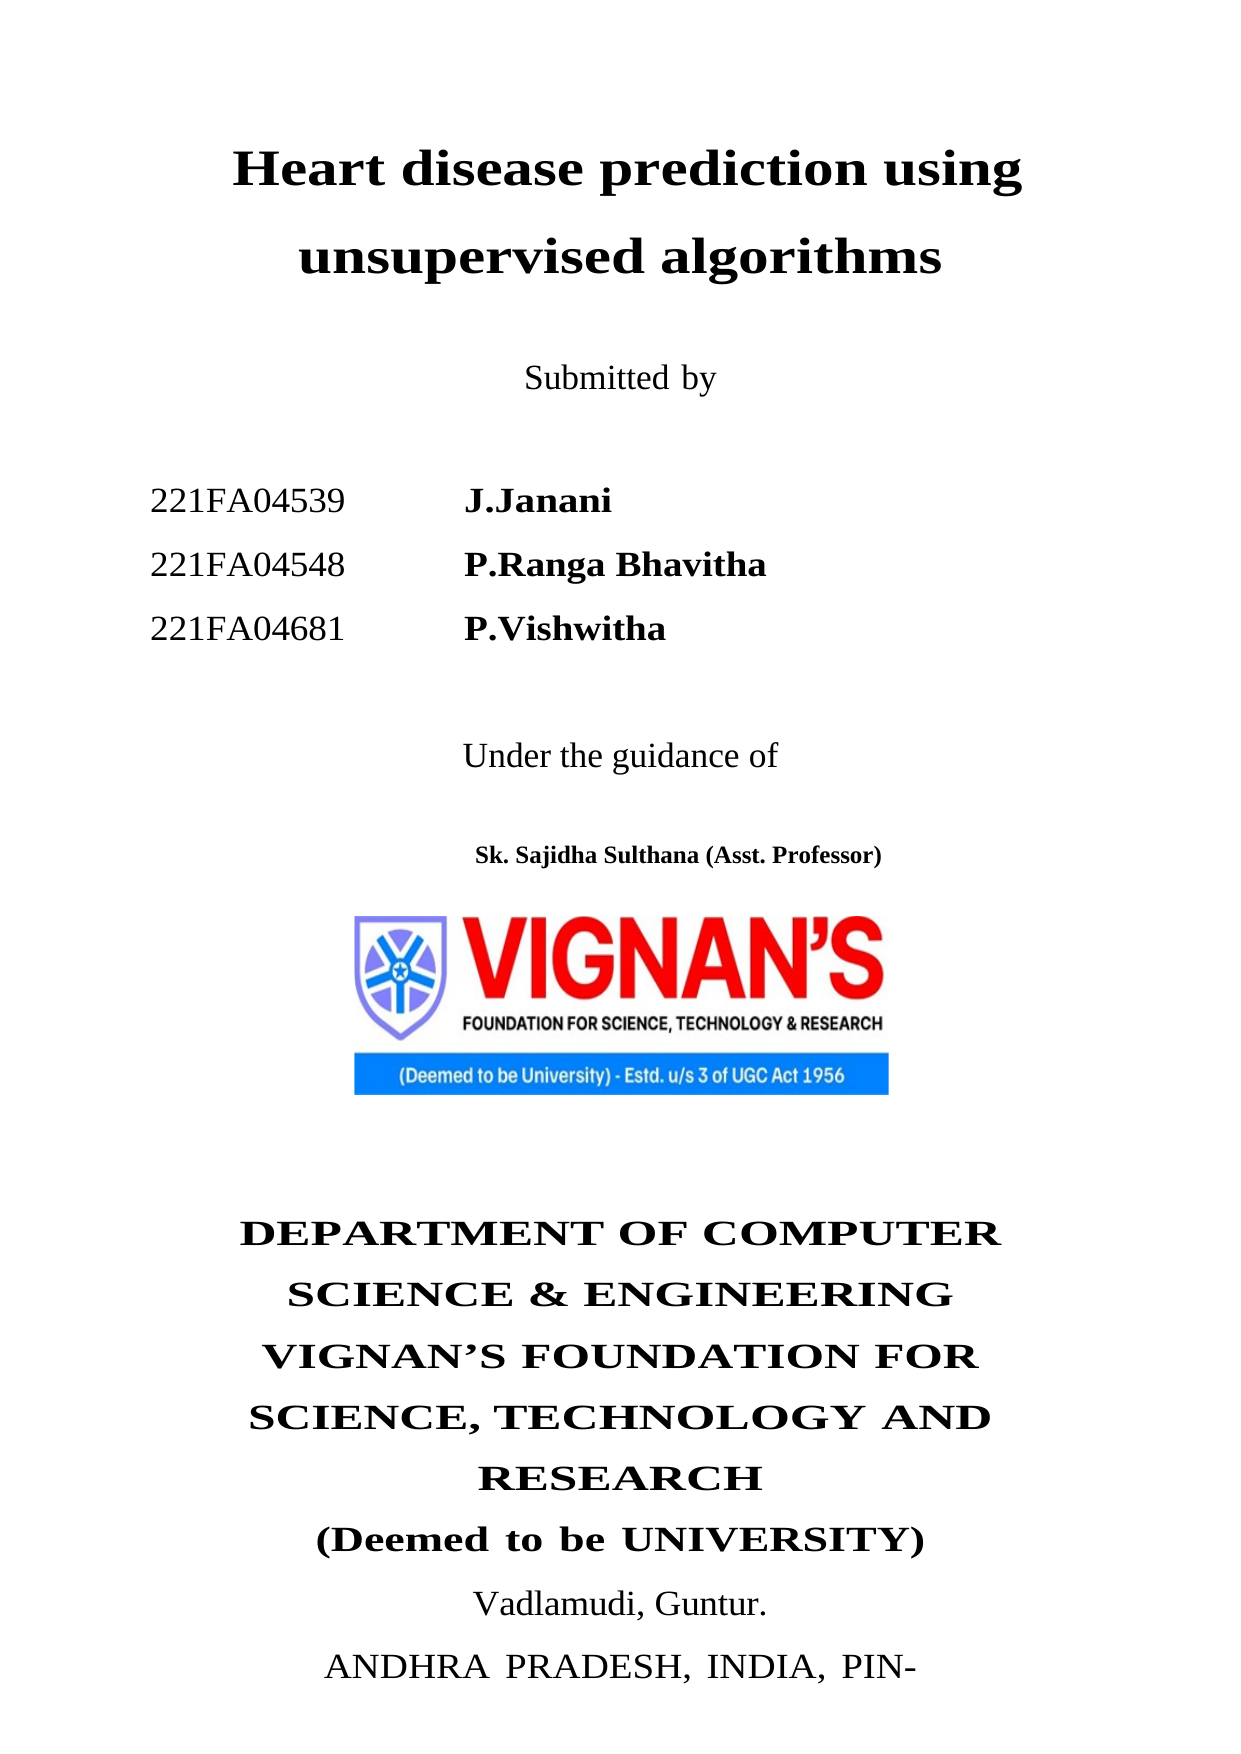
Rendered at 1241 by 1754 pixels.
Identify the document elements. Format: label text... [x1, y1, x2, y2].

text 221FA04539 J.Janani [150, 480, 1178, 521]
text 221FA04548 P.Ranga Bhavitha [150, 543, 1178, 584]
text Under the guidance of [193, 734, 1047, 775]
subtitle Heart disease prediction using unsupervised algorithms [193, 137, 1047, 284]
text VIGNAN’S FOUNDATION FOR SCIENCE, TECHNOLOGY AND RESEARCH [193, 1335, 1047, 1498]
text (Deemed to be UNIVERSITY) [193, 1519, 1047, 1559]
text 221FA04681 P.Vishwitha [150, 607, 1178, 648]
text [301, 1646, 940, 1687]
text DEPARTMENT OF COMPUTER SCIENCE & ENGINEERING [193, 1212, 1047, 1314]
text Submitted by [193, 356, 1047, 397]
text Vadlamudi, Guntur. [193, 1582, 1047, 1623]
picture [354, 916, 889, 1095]
text Sk. Sajidha Sulthana (Asst. Professor) [137, 840, 1178, 869]
